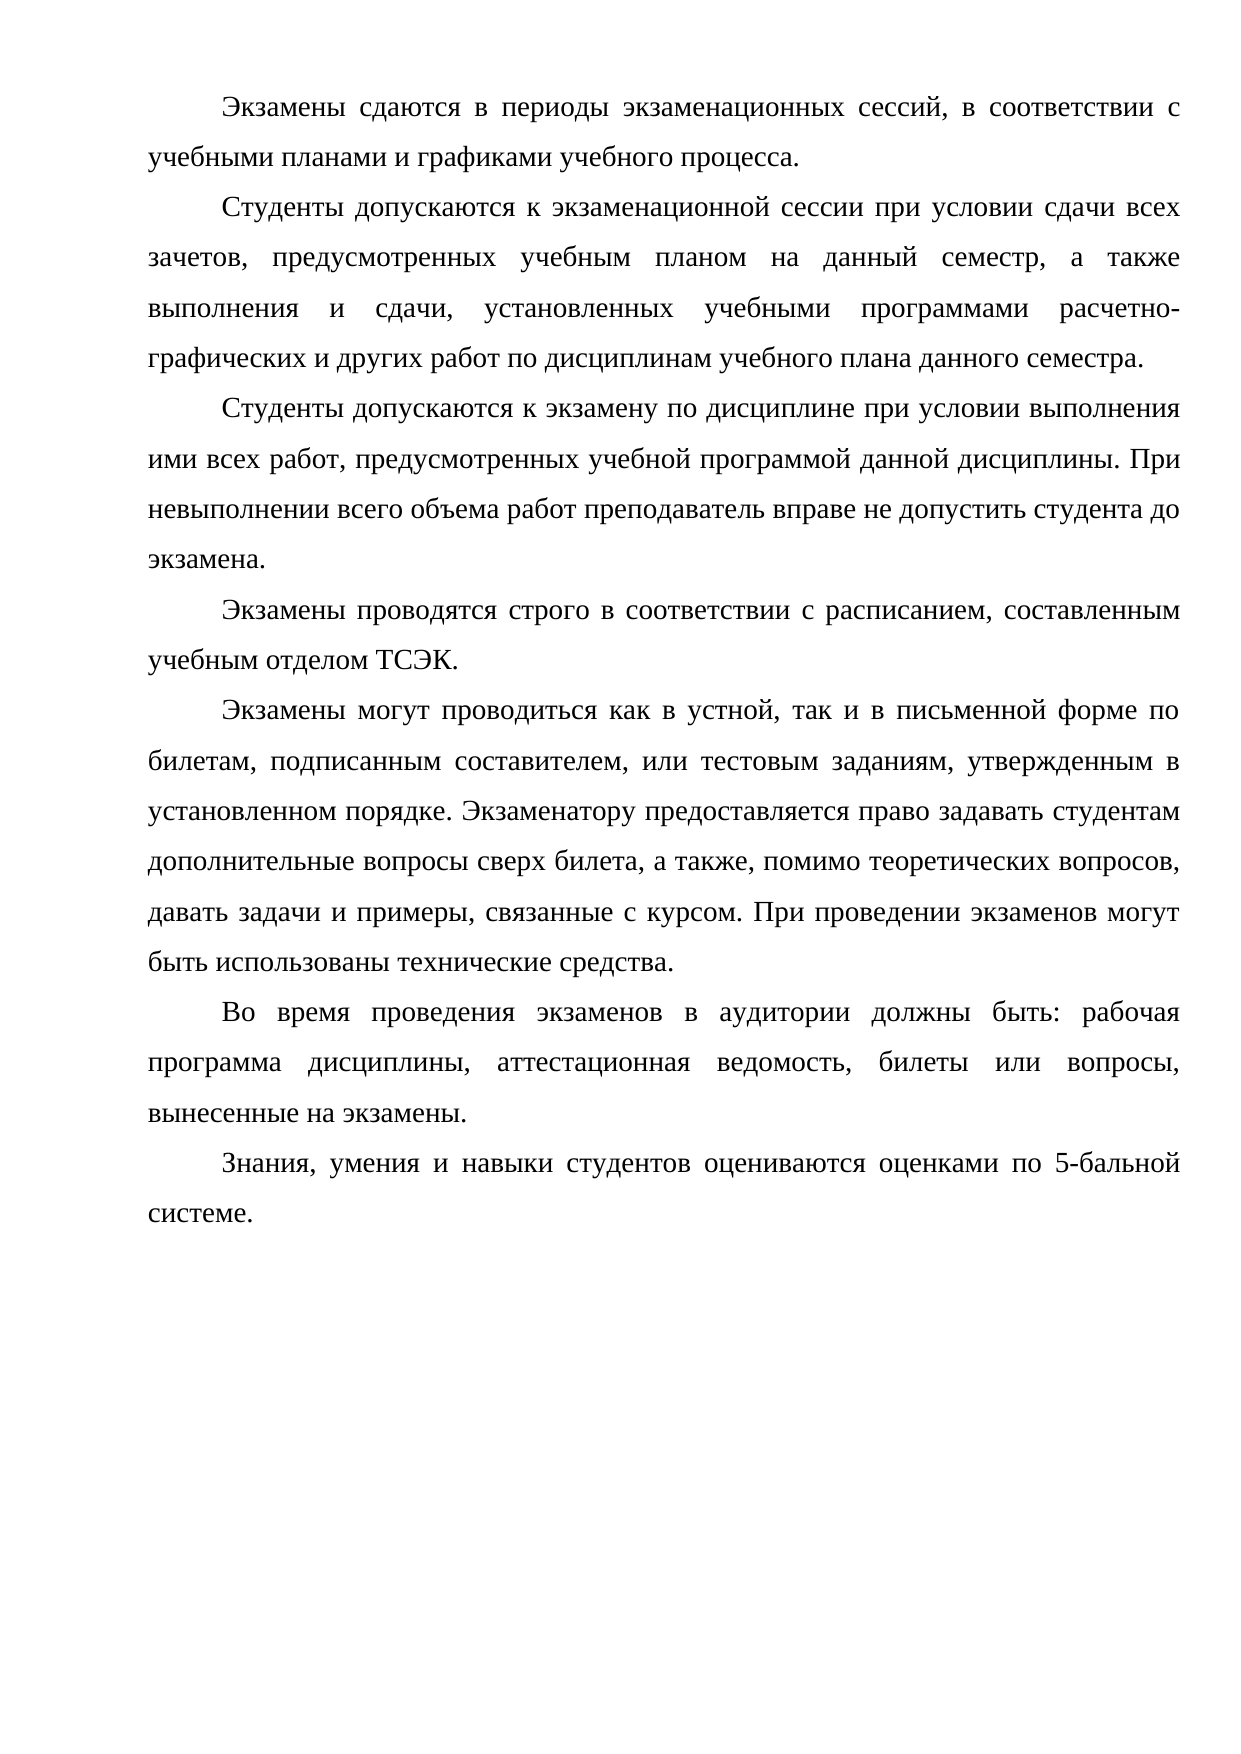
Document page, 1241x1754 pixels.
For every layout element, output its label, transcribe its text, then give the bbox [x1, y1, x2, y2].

text Во время проведения экзаменов в аудитории должны быть: рабочая программа дисциплины, аттестационная ведомость, билеты или вопросы, вынесенные на экзамены. [148, 994, 1181, 1128]
text Студенты допускаются к экзамену по дисциплине при условии выполнения ими всех работ, предусмотренных учебной программой данной дисциплины. При невыполнении всего объема работ преподаватель вправе не допустить студента до экзамена. [148, 391, 1181, 575]
text Знания, умения и навыки студентов оцениваются оценками по 5-бальной системе. [148, 1145, 1181, 1229]
text Экзамены могут проводиться как в устной, так и в письменной форме по билетам, подписанным составителем, или тестовым заданиям, утвержденным в установленном порядке. Экзаменатору предоставляется право задавать студентам дополнительные вопросы сверх билета, а также, помимо теоретических вопросов, давать задачи и примеры, связанные с курсом. При проведении экзаменов могут быть использованы технические средства. [148, 692, 1181, 977]
text Экзамены проводятся строго в соответствии с расписанием, составленным учебным отделом ТСЭК. [148, 592, 1181, 676]
text Студенты допускаются к экзаменационной сессии при условии сдачи всех зачетов, предусмотренных учебным планом на данный семестр, а также выполнения и сдачи, установленных учебными программами расчетно-графических и других работ по дисциплинам учебного плана данного семестра. [148, 189, 1181, 374]
text Экзамены сдаются в периоды экзаменационных сессий, в соответствии с учебными планами и графиками учебного процесса. [148, 89, 1181, 172]
